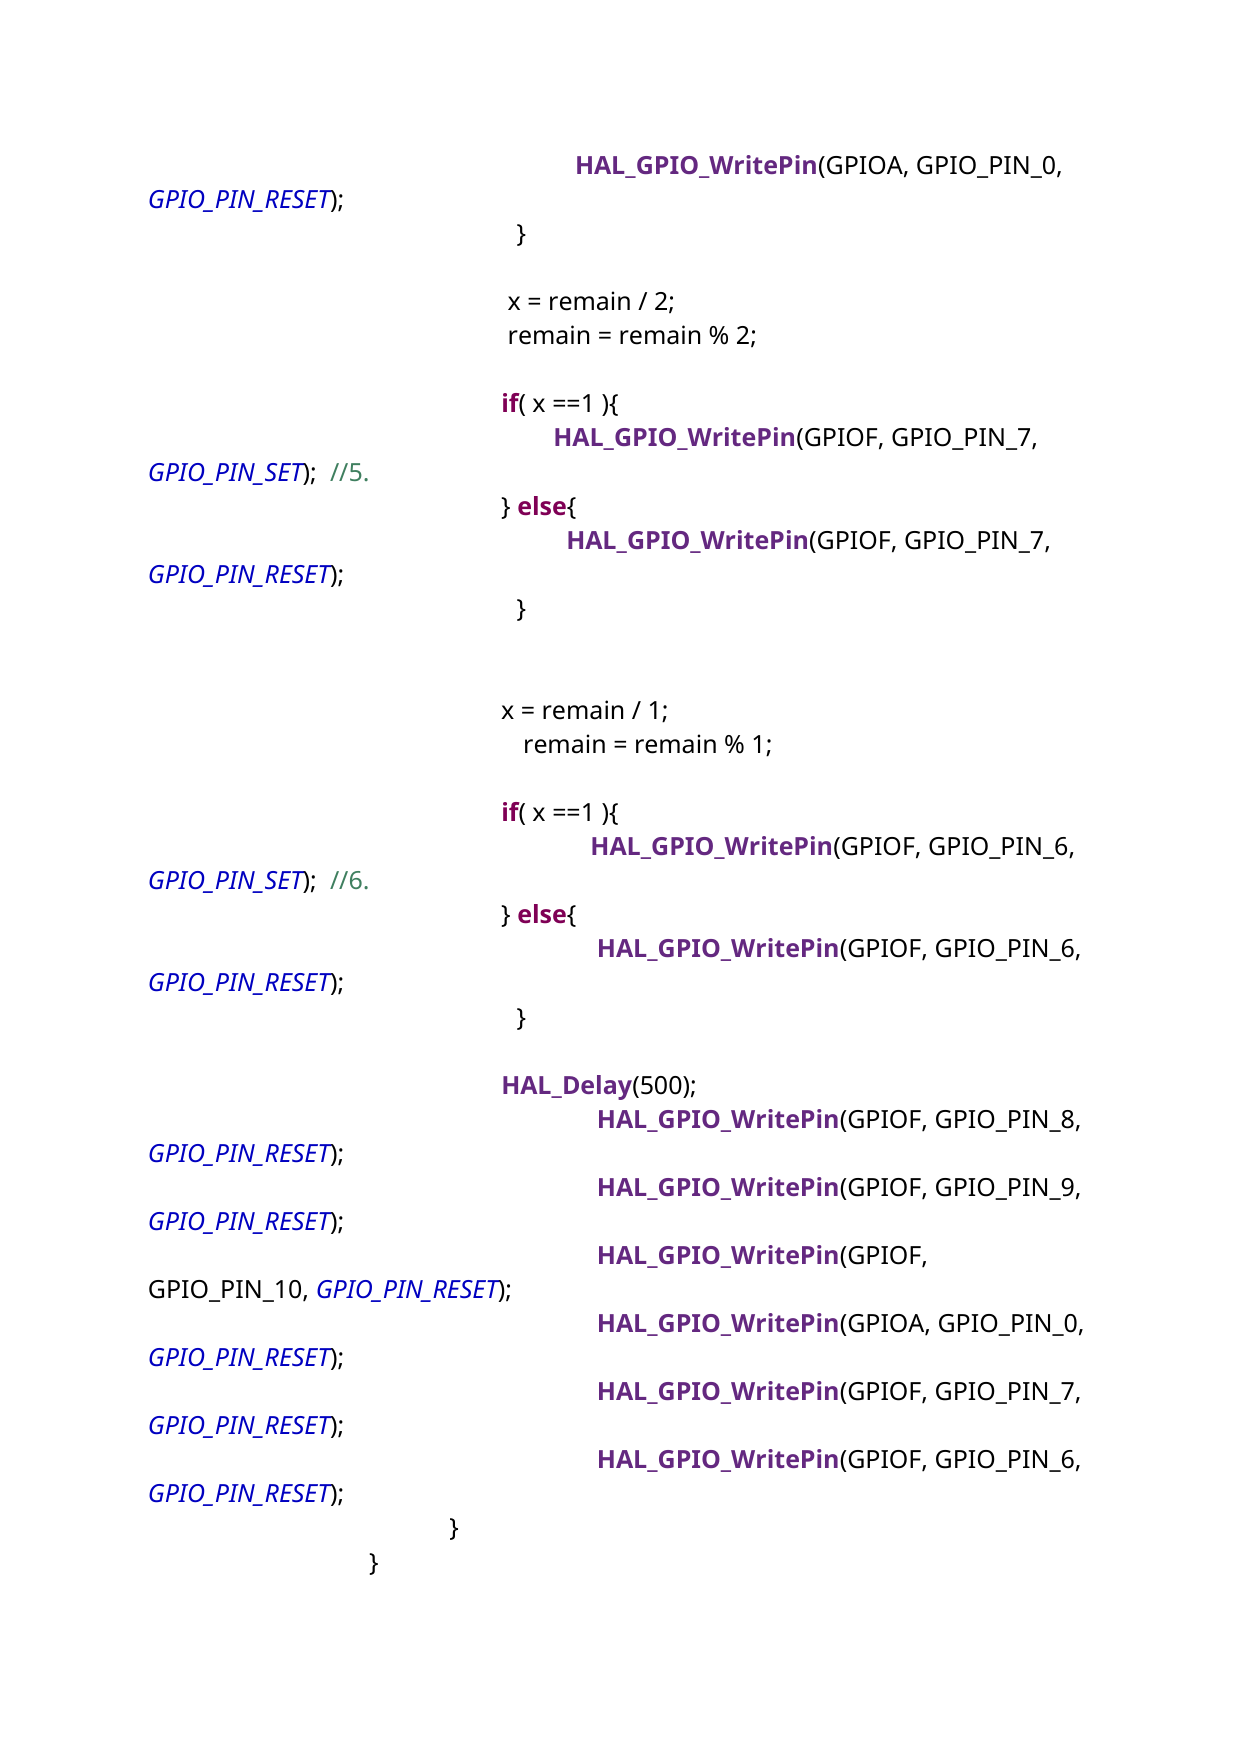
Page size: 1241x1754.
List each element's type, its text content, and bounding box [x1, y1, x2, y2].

text } else{ [148, 897, 1093, 931]
text HAL_GPIO_WritePin(GPIOF, GPIO_PIN_10, GPIO_PIN_RESET); [148, 1238, 1093, 1306]
text if( x ==1 ){ [148, 795, 1093, 829]
text } [148, 590, 1093, 624]
text } [148, 1510, 1093, 1544]
text } [148, 216, 1093, 250]
text HAL_Delay(500); [148, 1067, 1093, 1101]
text HAL_GPIO_WritePin(GPIOA, GPIO_PIN_0, GPIO_PIN_RESET); [148, 1306, 1093, 1374]
text HAL_GPIO_WritePin(GPIOF, GPIO_PIN_6, GPIO_PIN_RESET); [148, 931, 1093, 999]
text x = remain / 1; [148, 693, 1093, 727]
text if( x ==1 ){ [148, 386, 1093, 420]
text HAL_GPIO_WritePin(GPIOF, GPIO_PIN_6, GPIO_PIN_SET); //6. [148, 829, 1093, 897]
text HAL_GPIO_WritePin(GPIOF, GPIO_PIN_6, GPIO_PIN_RESET); [148, 1442, 1093, 1510]
text HAL_GPIO_WritePin(GPIOF, GPIO_PIN_8, GPIO_PIN_RESET); [148, 1101, 1093, 1169]
text } [148, 999, 1093, 1033]
text } [148, 1544, 1093, 1578]
text HAL_GPIO_WritePin(GPIOF, GPIO_PIN_7, GPIO_PIN_RESET); [148, 522, 1093, 590]
text x = remain / 2; [148, 284, 1093, 318]
text HAL_GPIO_WritePin(GPIOF, GPIO_PIN_9, GPIO_PIN_RESET); [148, 1169, 1093, 1238]
text remain = remain % 2; [148, 318, 1093, 352]
text HAL_GPIO_WritePin(GPIOF, GPIO_PIN_7, GPIO_PIN_RESET); [148, 1374, 1093, 1442]
text } else{ [148, 488, 1093, 522]
text remain = remain % 1; [148, 727, 1093, 761]
text HAL_GPIO_WritePin(GPIOF, GPIO_PIN_7, GPIO_PIN_SET); //5. [148, 420, 1093, 488]
text HAL_GPIO_WritePin(GPIOA, GPIO_PIN_0, GPIO_PIN_RESET); [148, 148, 1093, 216]
